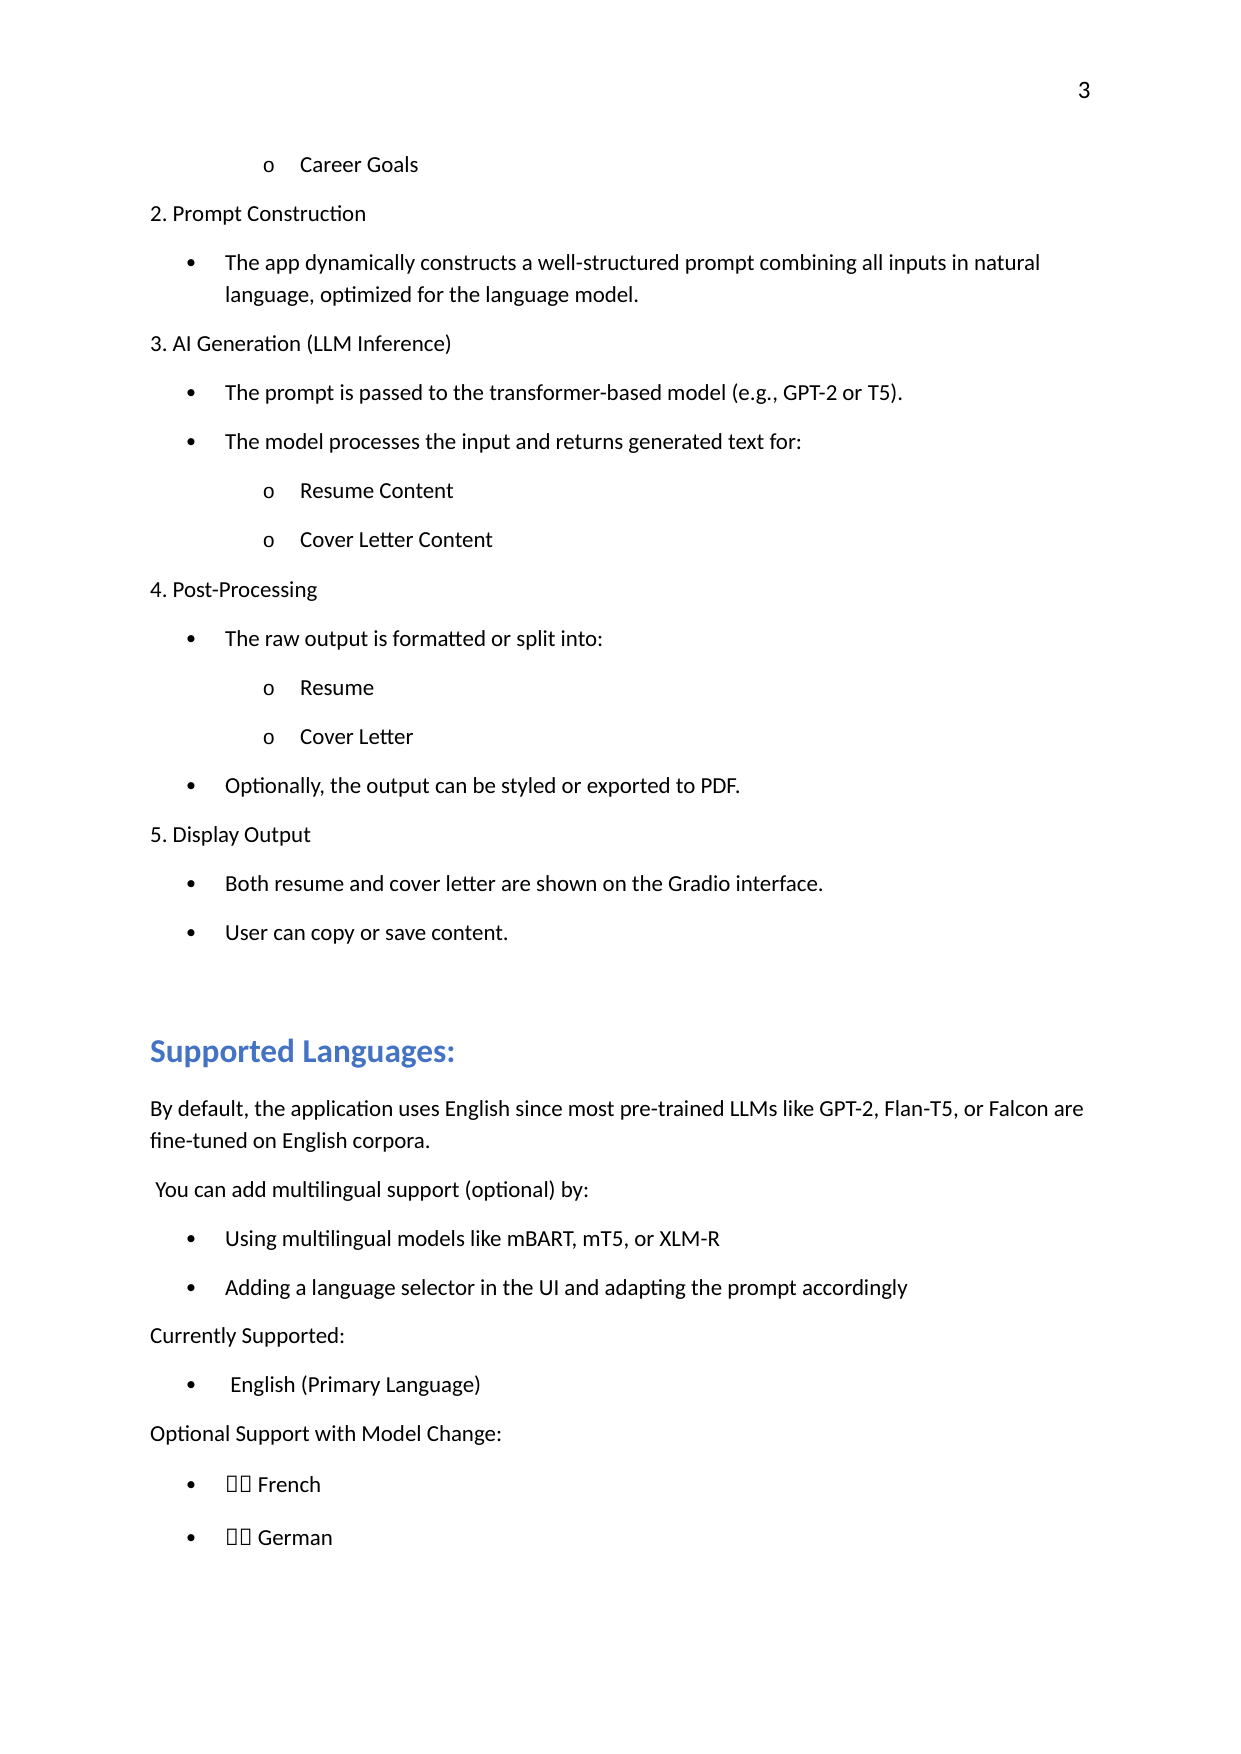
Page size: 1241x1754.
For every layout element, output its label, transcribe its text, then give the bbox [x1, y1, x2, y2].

text 5. Display Output [150, 820, 1090, 848]
text By default, the application uses English since most pre-trained LLMs like GPT-2, Flan-T5, or Falcon are fine-tuned on English corpora. [150, 1094, 1090, 1154]
text 2. Prompt Construction [150, 199, 1090, 227]
list Using multilingual models like mBART, mT5, or XLM-R [187, 1224, 1090, 1252]
text 3. AI Generation (LLM Inference) [150, 329, 1090, 357]
list The raw output is formatted or split into: [187, 624, 1090, 652]
list Adding a language selector in the UI and adapting the prompt accordingly [187, 1273, 1090, 1301]
list Cover Letter [262, 722, 1090, 751]
list 🇫🇷 French [187, 1468, 1090, 1499]
text Supported Languages: [150, 1030, 1090, 1071]
list User can copy or save content. [187, 918, 1090, 946]
list English (Primary Language) [187, 1370, 1090, 1398]
list Resume Content [262, 476, 1090, 504]
list Resume [262, 673, 1090, 701]
text Currently Supported: [150, 1321, 1090, 1349]
list Both resume and cover letter are shown on the Gradio interface. [187, 869, 1090, 897]
list Career Goals [262, 150, 1090, 178]
list Cover Letter Content [262, 525, 1090, 554]
list The model processes the input and returns generated text for: [187, 427, 1090, 455]
list Optionally, the output can be styled or exported to PDF. [187, 772, 1090, 799]
text Optional Support with Model Change: [150, 1419, 1090, 1447]
text You can add multilingual support (optional) by: [150, 1175, 1090, 1203]
list The prompt is passed to the transformer-based model (e.g., GPT-2 or T5). [187, 378, 1090, 406]
list The app dynamically constructs a well-structured prompt combining all inputs in natural language, optimized for the language model. [187, 248, 1090, 308]
text 4. Post-Processing [150, 575, 1090, 603]
list 🇩🇪 German [187, 1521, 1090, 1552]
